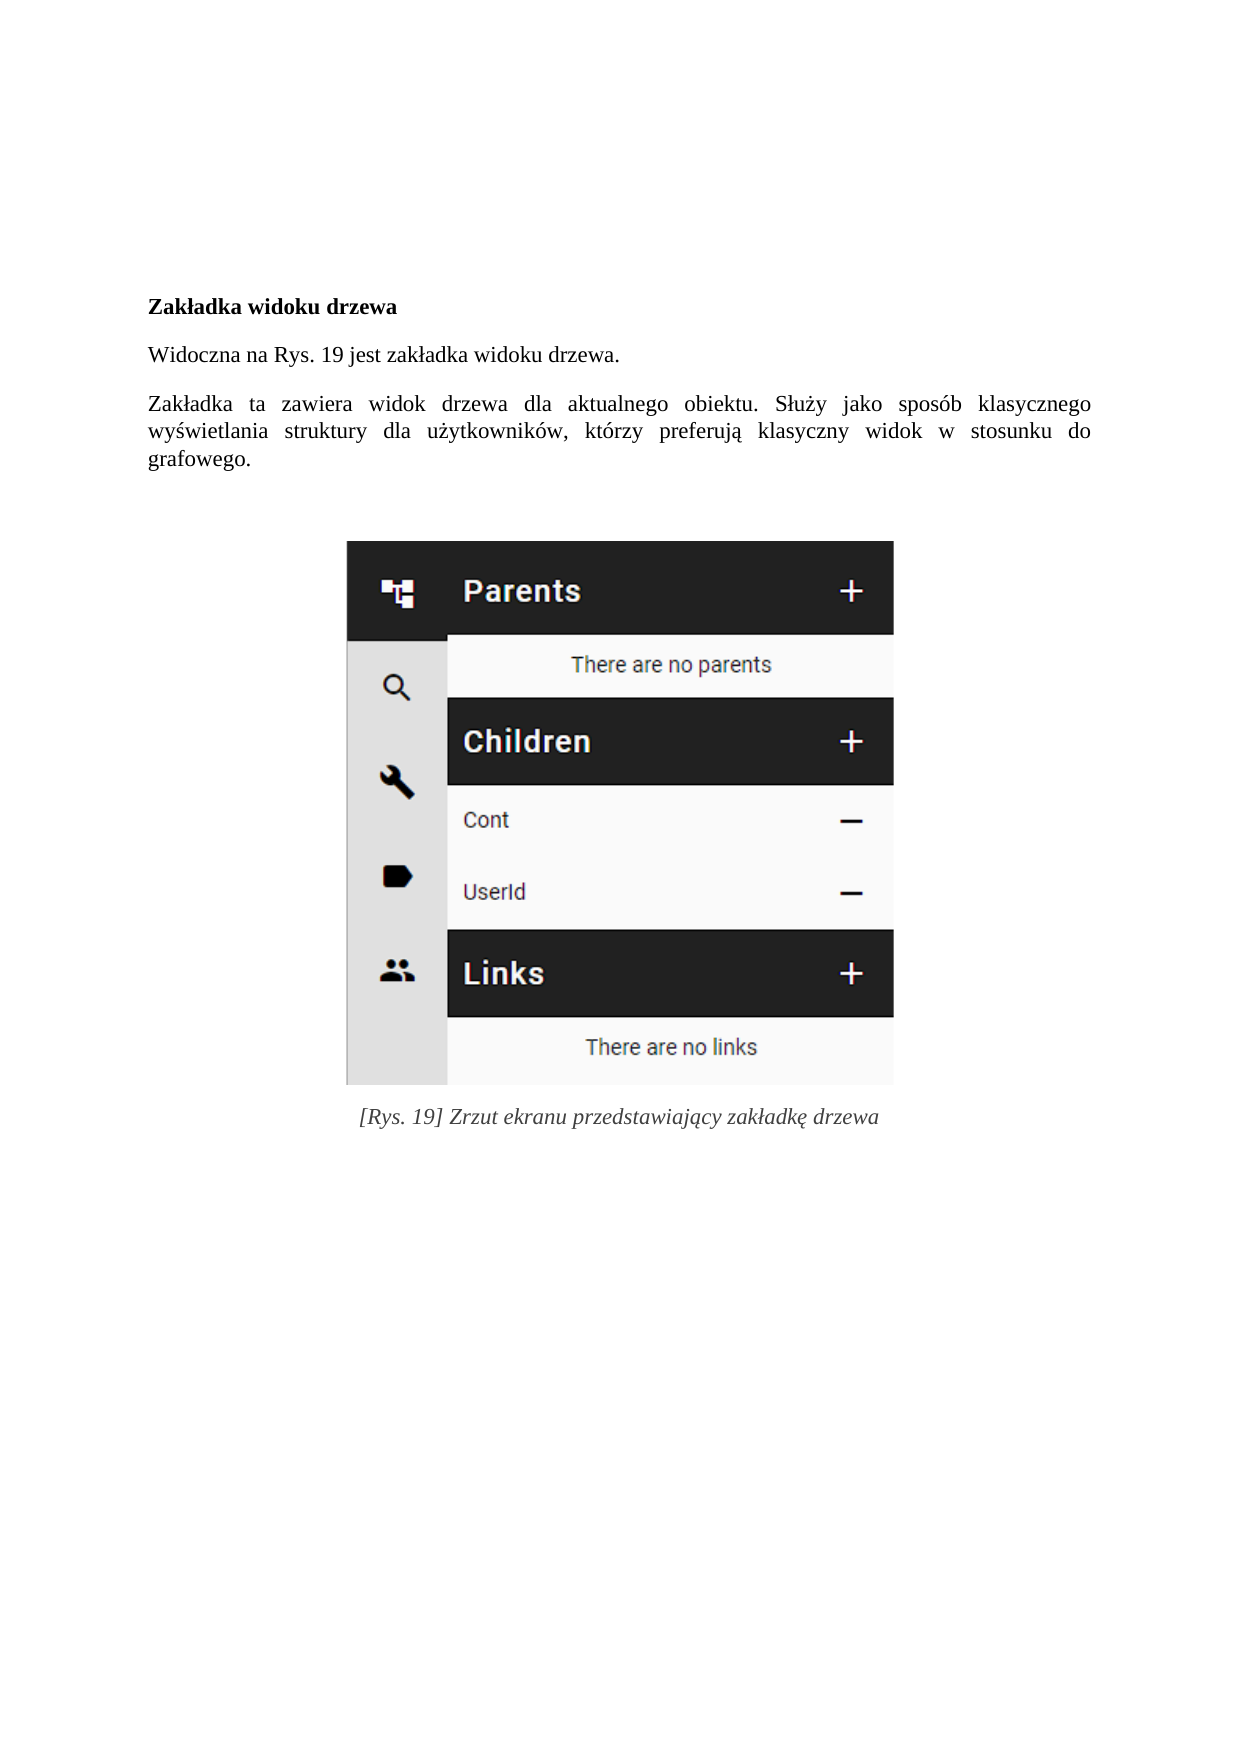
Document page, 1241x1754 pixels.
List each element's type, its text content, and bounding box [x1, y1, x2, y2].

text Zakładka ta zawiera widok drzewa dla aktualnego obiektu. Służy jako sposób klasycznego wyświetlania struktury dla użytkowników, którzy preferują klasyczny widok w stosunku do grafowego. [148, 390, 1093, 471]
text [Rys. 19] Zrzut ekranu przedstawiający zakładkę drzewa [148, 1103, 1093, 1130]
picture [346, 541, 894, 1085]
text Widoczna na Rys. 19 jest zakładka widoku drzewa. [148, 341, 1093, 368]
text Zakładka widoku drzewa [148, 293, 1093, 319]
